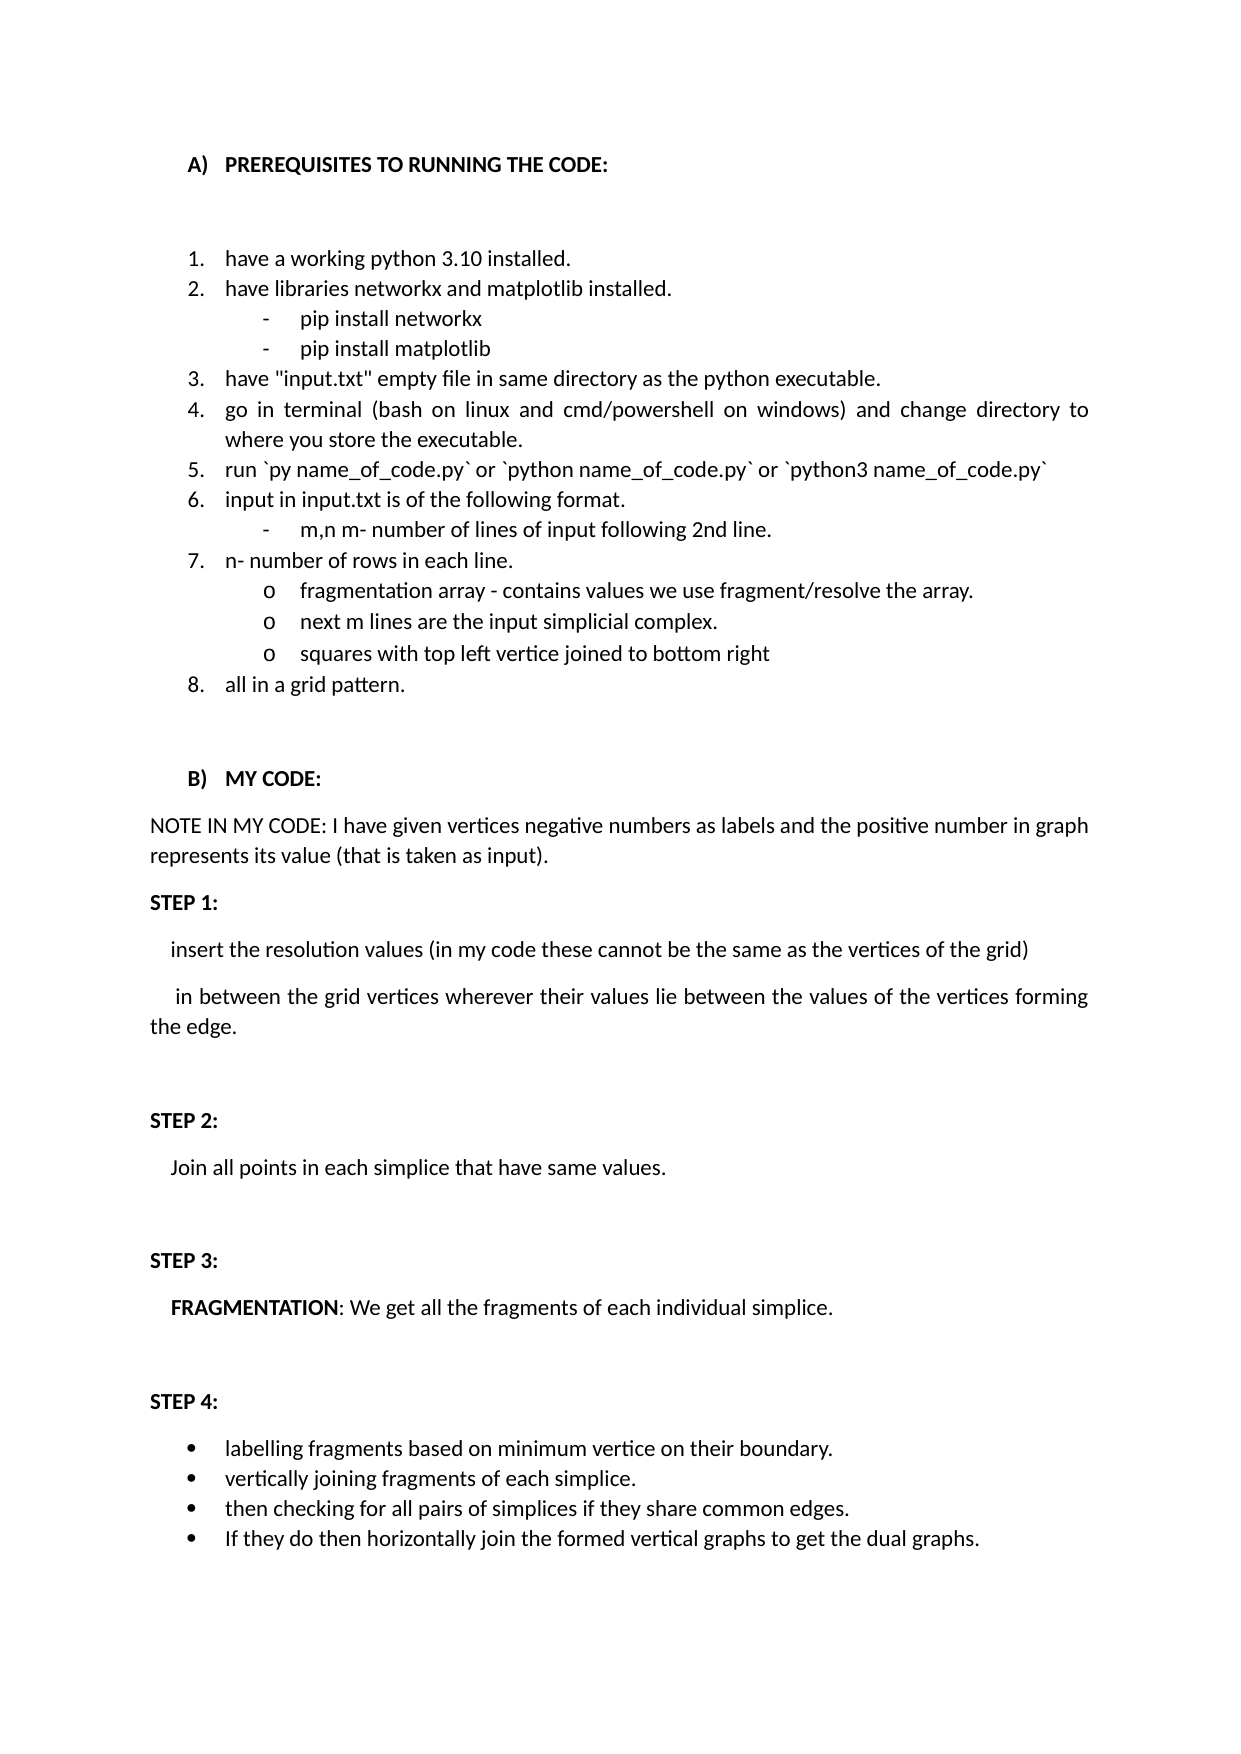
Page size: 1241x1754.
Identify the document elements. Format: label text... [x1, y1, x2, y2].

text STEP 4: [150, 1387, 1090, 1415]
list have a working python 3.10 installed. [187, 244, 1090, 272]
text Join all points in each simplice that have same values. [150, 1153, 1090, 1181]
text STEP 2: [150, 1106, 1090, 1134]
list m,n m- number of lines of input following 2nd line. [262, 516, 1090, 544]
list labelling fragments based on minimum vertice on their boundary. [187, 1434, 1090, 1462]
list next m lines are the input simplicial complex. [262, 607, 1090, 637]
list PREREQUISITES TO RUNNING THE CODE: [187, 150, 1090, 178]
text NOTE IN MY CODE: I have given vertices negative numbers as labels and the positive number in graph represents its value (that is taken as input). [150, 811, 1090, 869]
list fragmentation array - contains values we use fragment/resolve the array. [262, 576, 1090, 605]
list If they do then horizontally join the formed vertical graphs to get the dual graphs. [187, 1524, 1090, 1553]
list pip install matplotlib [262, 334, 1090, 362]
text STEP 1: [150, 888, 1090, 916]
text insert the resolution values (in my code these cannot be the same as the vertices of the grid) [150, 935, 1090, 963]
list squares with top left vertice joined to bottom right [262, 639, 1090, 668]
list vertically joining fragments of each simplice. [187, 1464, 1090, 1492]
list n- number of rows in each line. [187, 546, 1090, 574]
text STEP 3: [150, 1246, 1090, 1274]
list go in terminal (bash on linux and cmd/powershell on windows) and change directory to where you store the executable. [187, 395, 1090, 453]
list MY CODE: [187, 764, 1090, 792]
list pip install networkx [262, 304, 1090, 332]
list have libraries networkx and matplotlib installed. [187, 274, 1090, 302]
list then checking for all pairs of simplices if they share common edges. [187, 1494, 1090, 1522]
text in between the grid vertices wherever their values lie between the values of the vertices forming the edge. [150, 982, 1090, 1040]
text FRAGMENTATION: We get all the fragments of each individual simplice. [150, 1293, 1090, 1321]
list all in a grid pattern. [187, 670, 1090, 698]
list run `py name_of_code.py` or `python name_of_code.py` or `python3 name_of_code.py` [187, 455, 1090, 483]
list have "input.txt" empty file in same directory as the python executable. [187, 364, 1090, 393]
list input in input.txt is of the following format. [187, 485, 1090, 513]
